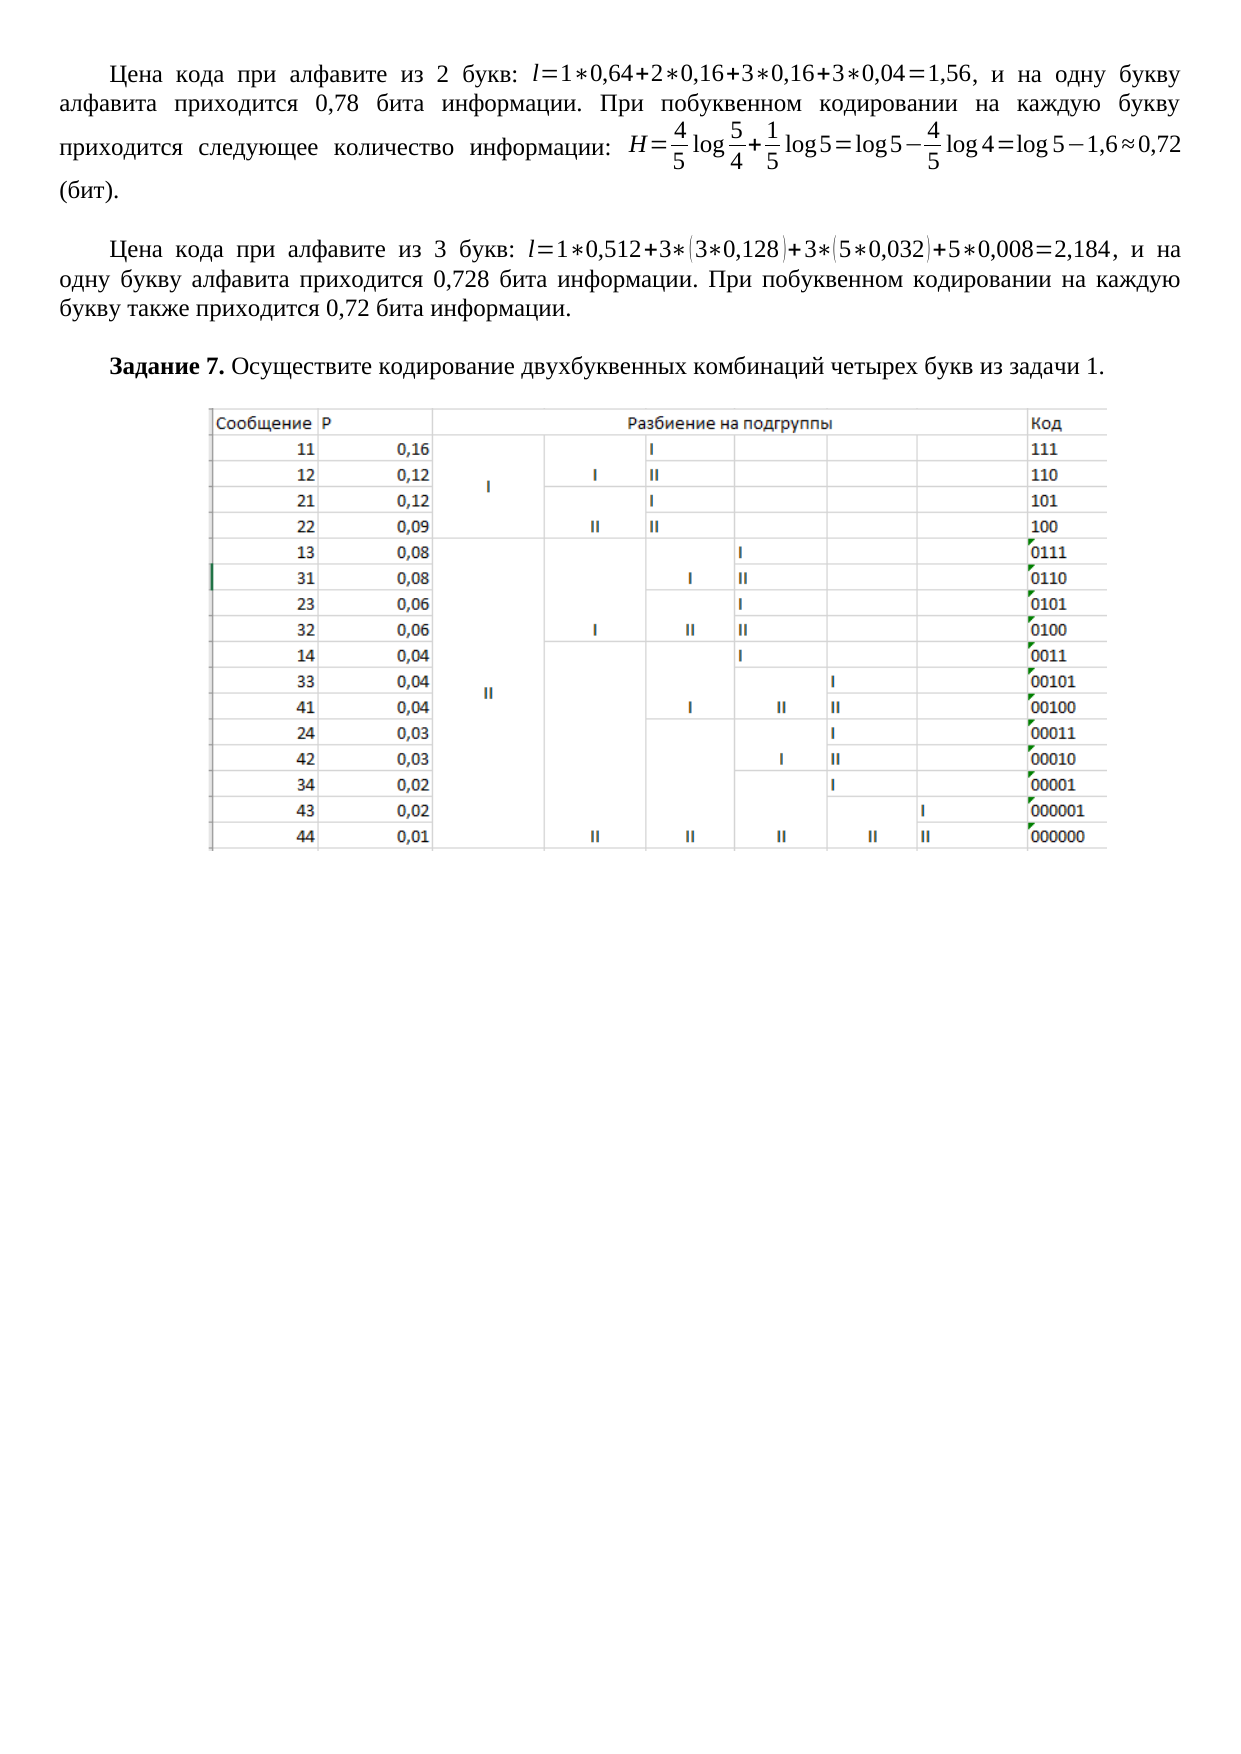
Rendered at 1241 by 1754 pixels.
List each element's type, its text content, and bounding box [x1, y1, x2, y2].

picture [208, 408, 1107, 851]
text Цена кода при алфавите из 2 букв: , и на одну букву алфавита приходится 0,78 бита информации. При побуквенном кодировании на каждую букву приходится следующее количество информации: (бит). [59, 59, 1181, 204]
text Цена кода при алфавите из 3 букв: , и на одну букву алфавита приходится 0,728 бита информации. При побуквенном кодировании на каждую букву также приходится 0,72 бита информации. [59, 233, 1181, 322]
text Задание 7. Осуществите кодирование двухбуквенных комбинаций четырех букв из задачи 1. [59, 351, 1181, 379]
